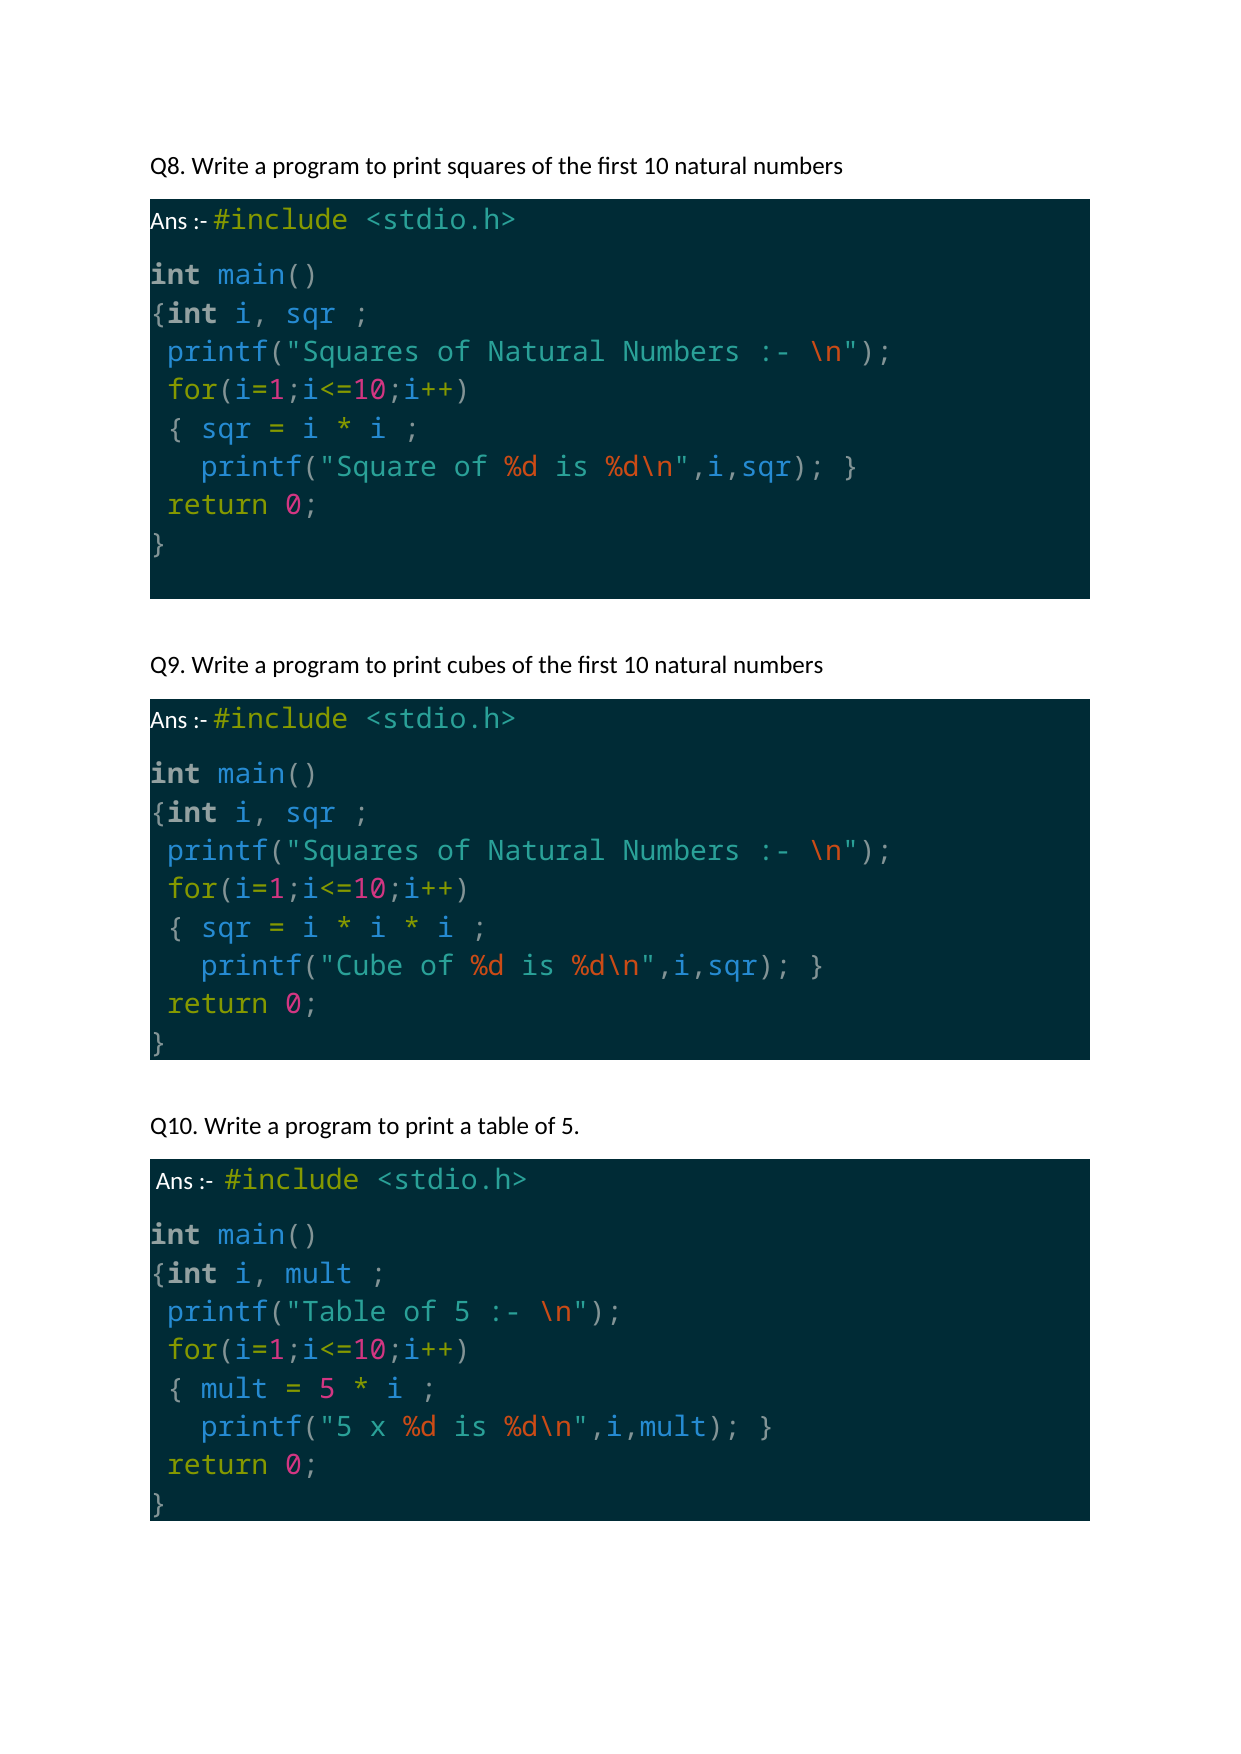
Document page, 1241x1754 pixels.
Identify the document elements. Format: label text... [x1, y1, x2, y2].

text Q8. Write a program to print squares of the first 10 natural numbers [150, 150, 1090, 181]
text for(i=1;i<=10;i++) [150, 869, 1090, 907]
text } [150, 1483, 1090, 1521]
text Ans :- #include <stdio.h> [150, 1159, 1090, 1198]
text { sqr = i * i * i ; [150, 907, 1090, 945]
text Ans :- #include <stdio.h> [150, 699, 1090, 737]
text {int i, sqr ; [150, 792, 1090, 830]
text return 0; [150, 984, 1090, 1022]
text return 0; [150, 484, 1090, 523]
text {int i, mult ; [150, 1253, 1090, 1291]
text { sqr = i * i ; [150, 408, 1090, 446]
text int main() [150, 254, 1090, 293]
text Q9. Write a program to print cubes of the first 10 natural numbers [150, 649, 1090, 680]
text } [150, 523, 1090, 561]
text printf("Square of %d is %d\n",i,sqr); } [150, 446, 1090, 484]
text int main() [150, 754, 1090, 792]
text printf("Squares of Natural Numbers :- \n"); [150, 331, 1090, 369]
text for(i=1;i<=10;i++) [150, 1329, 1090, 1368]
text int main() [150, 1214, 1090, 1253]
text } [150, 1022, 1090, 1060]
text for(i=1;i<=10;i++) [150, 369, 1090, 408]
text printf("Table of 5 :- \n"); [150, 1291, 1090, 1329]
text Q10. Write a program to print a table of 5. [150, 1110, 1090, 1141]
text printf("5 x %d is %d\n",i,mult); } [150, 1406, 1090, 1444]
text printf("Cube of %d is %d\n",i,sqr); } [150, 945, 1090, 984]
text { mult = 5 * i ; [150, 1368, 1090, 1406]
text {int i, sqr ; [150, 293, 1090, 331]
text printf("Squares of Natural Numbers :- \n"); [150, 830, 1090, 869]
text return 0; [150, 1444, 1090, 1483]
text Ans :- #include <stdio.h> [150, 199, 1090, 238]
